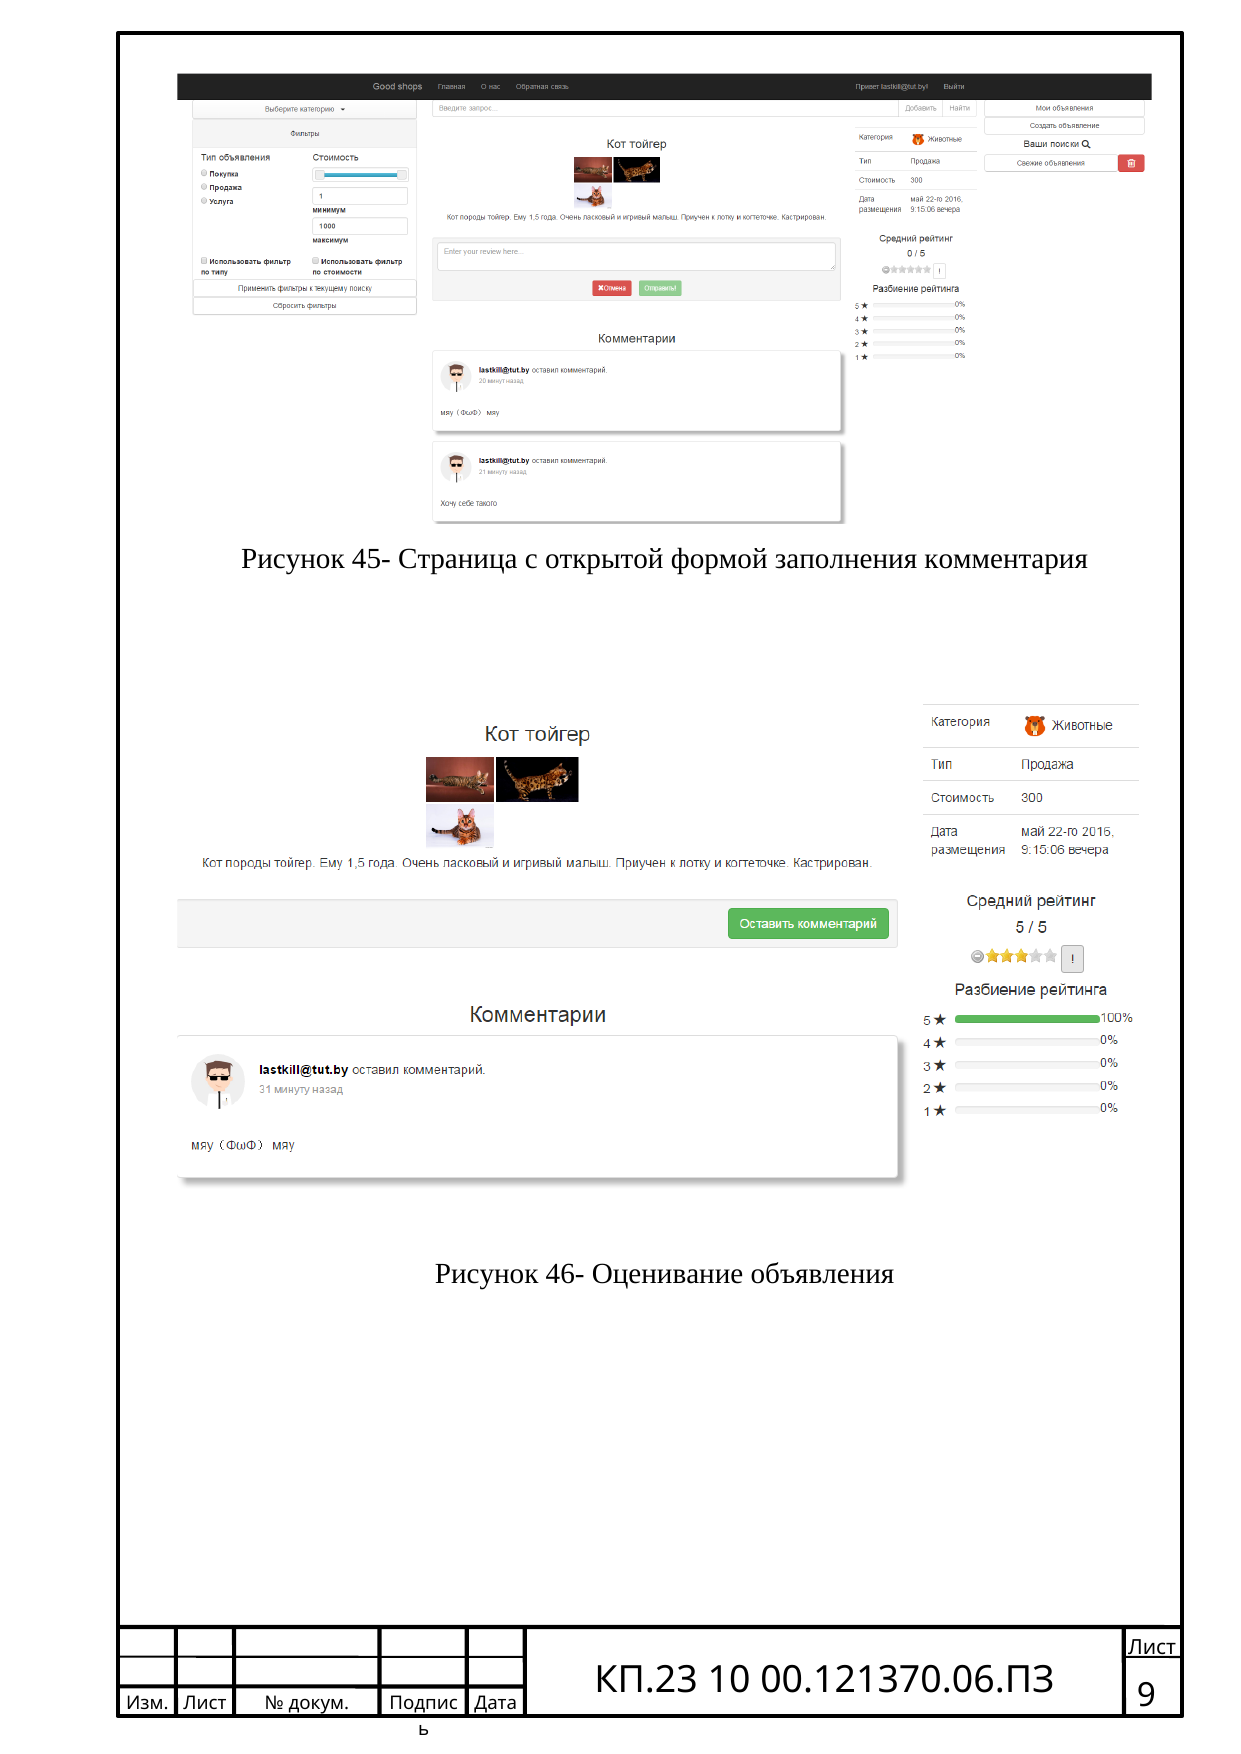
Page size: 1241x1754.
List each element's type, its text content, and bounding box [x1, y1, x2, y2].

picture [177, 691, 1152, 1189]
text Рисунок 45- Страница с открытой формой заполнения комментария [177, 541, 1152, 574]
picture [177, 73, 1152, 524]
text Рисунок 46- Оценивание объявления [177, 1256, 1152, 1289]
